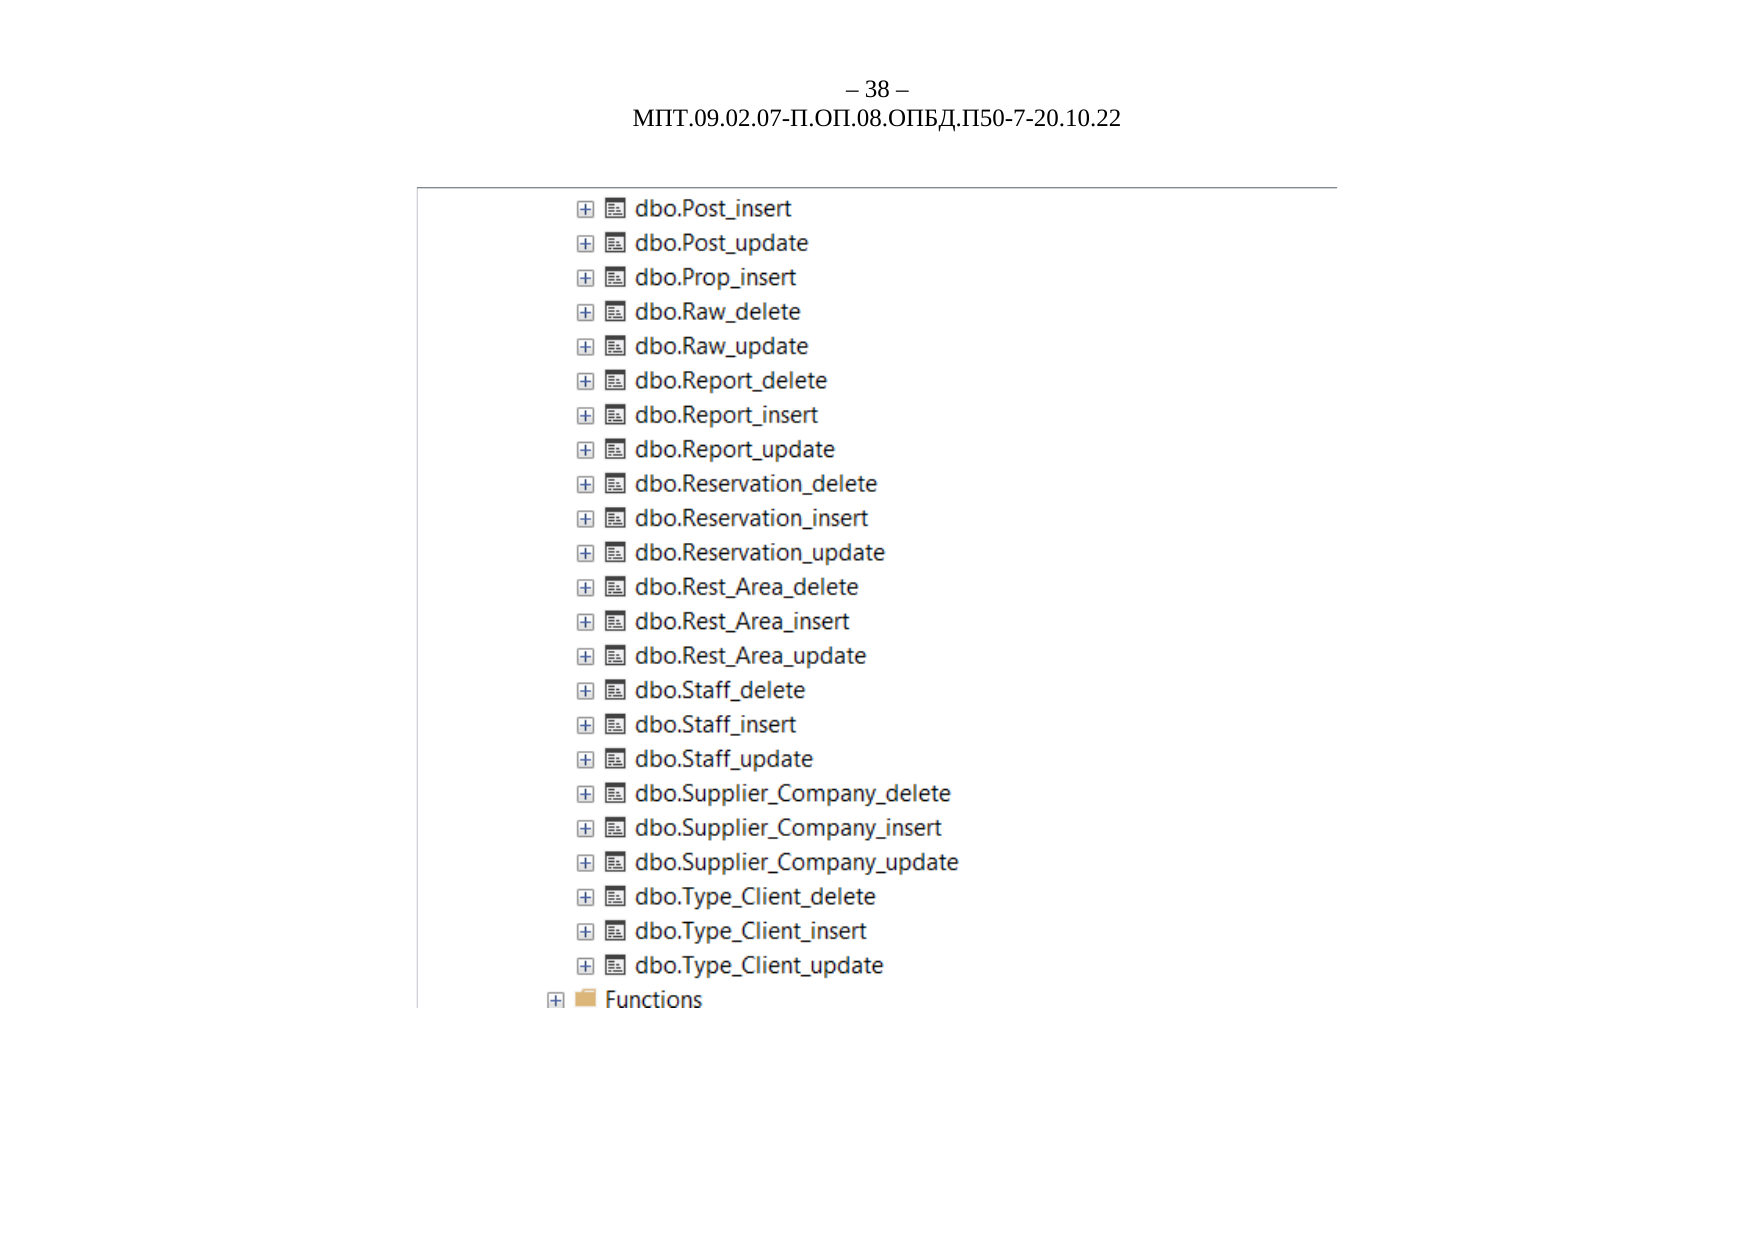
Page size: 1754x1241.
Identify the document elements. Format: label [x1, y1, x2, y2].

picture [416, 187, 1338, 1008]
